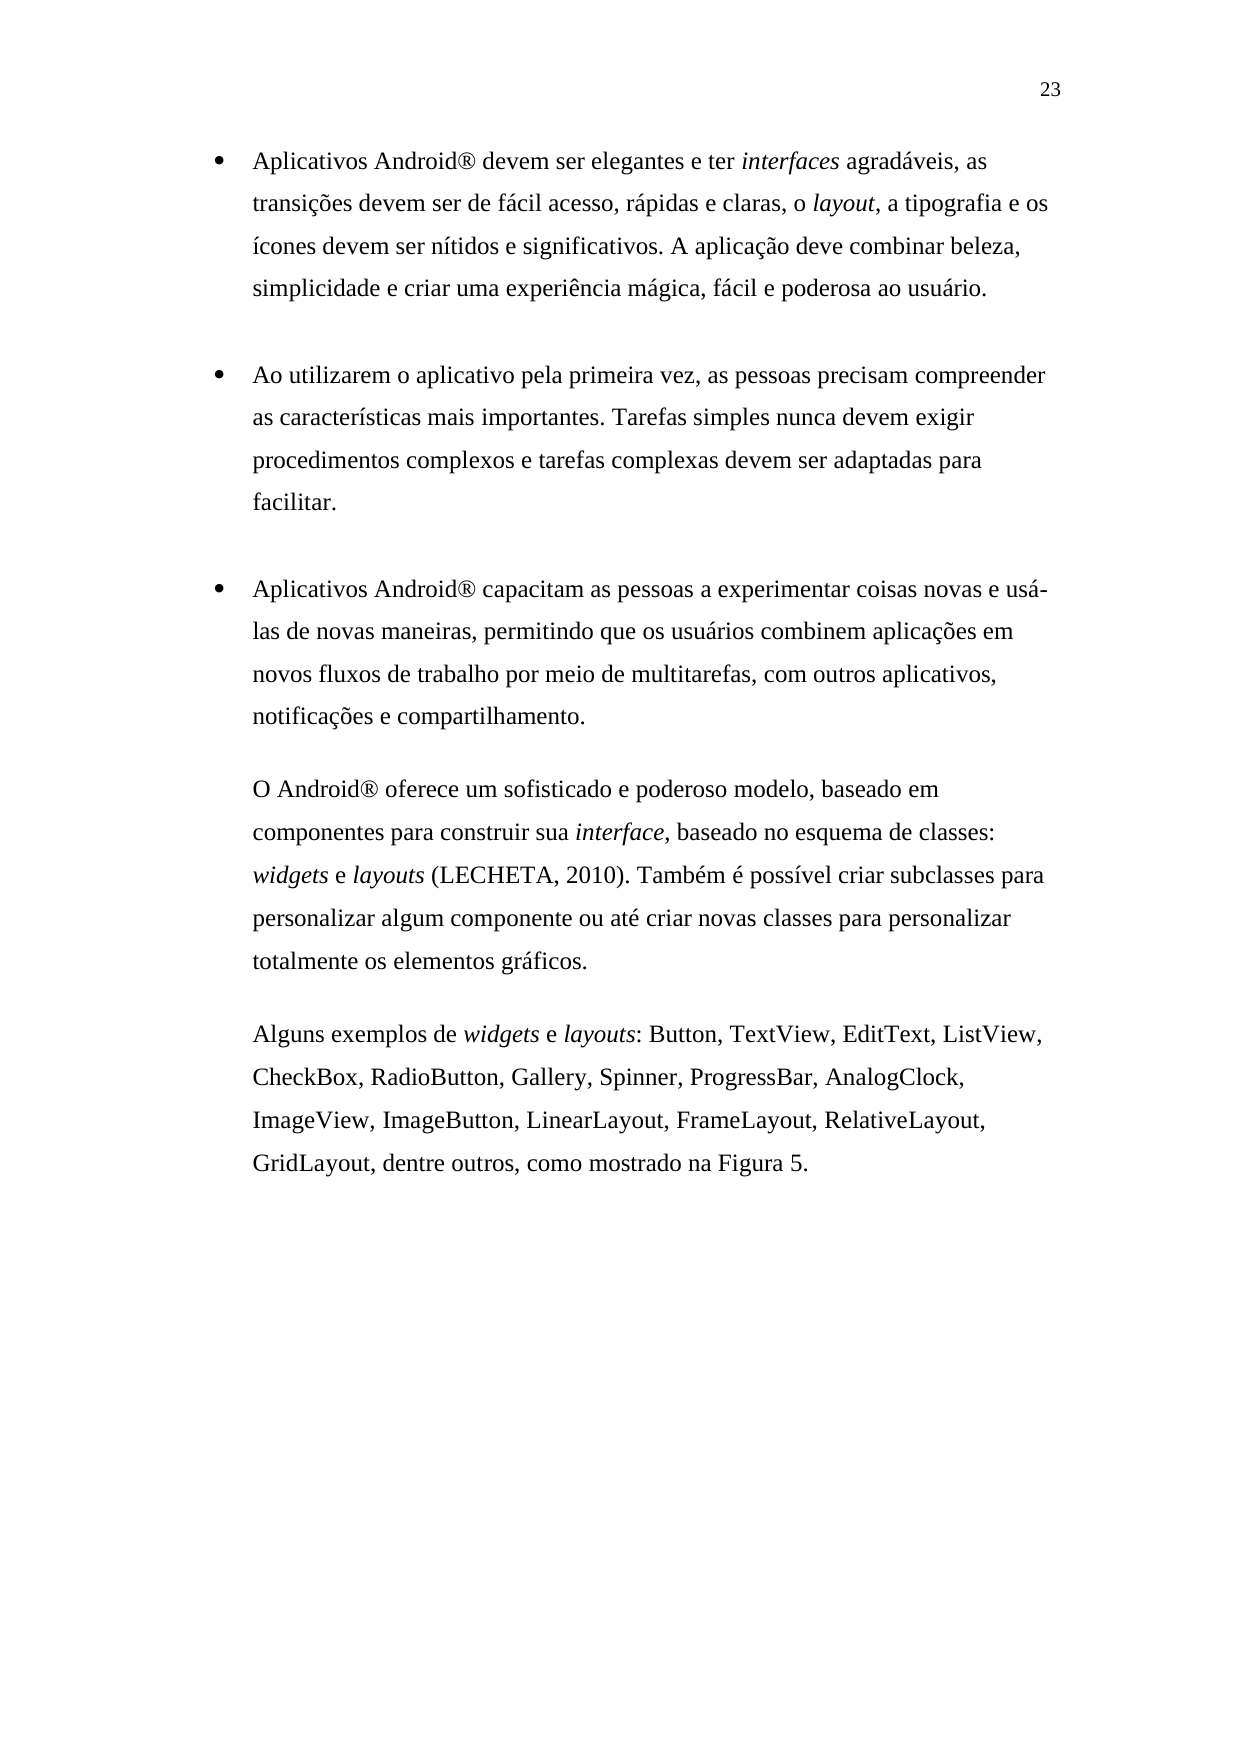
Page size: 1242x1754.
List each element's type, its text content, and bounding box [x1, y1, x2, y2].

text  Aplicativos Android® capacitam as pessoas a experimentar coisas novas e usá- las de novas maneiras, permitindo que os usuários combinem aplicações em novos fluxos de trabalho por meio de multitarefas, com outros aplicativos, notificações e compartilhamento. [215, 574, 1052, 730]
text Alguns exemplos de widgets e layouts: Button, TextView, EditText, ListView, CheckBox, RadioButton, Gallery, Spinner, ProgressBar, AnalogClock, ImageView, ImageButton, LinearLayout, FrameLayout, RelativeLayout, GridLayout, dentre outros, como mostrado na Figura 5. [252, 1019, 1046, 1176]
text  Ao utilizarem o aplicativo pela primeira vez, as pessoas precisam compreender as características mais importantes. Tarefas simples nunca devem exigir procedimentos complexos e tarefas complexas devem ser adaptadas para facilitar. [215, 360, 1049, 516]
text O Android® oferece um sofisticado e poderoso modelo, baseado em componentes para construir sua interface, baseado no esquema de classes: widgets e layouts (LECHETA, 2010). Também é possível criar subclasses para personalizar algum componente ou até criar novas classes para personalizar totalmente os elementos gráficos. [252, 774, 1048, 975]
text  Aplicativos Android® devem ser elegantes e ter interfaces agradáveis, as transições devem ser de fácil acesso, rápidas e claras, o layout, a tipografia e os ícones devem ser nítidos e significativos. A aplicação deve combinar beleza, simplicidade e criar uma experiência mágica, fácil e poderosa ao usuário. [215, 146, 1051, 302]
